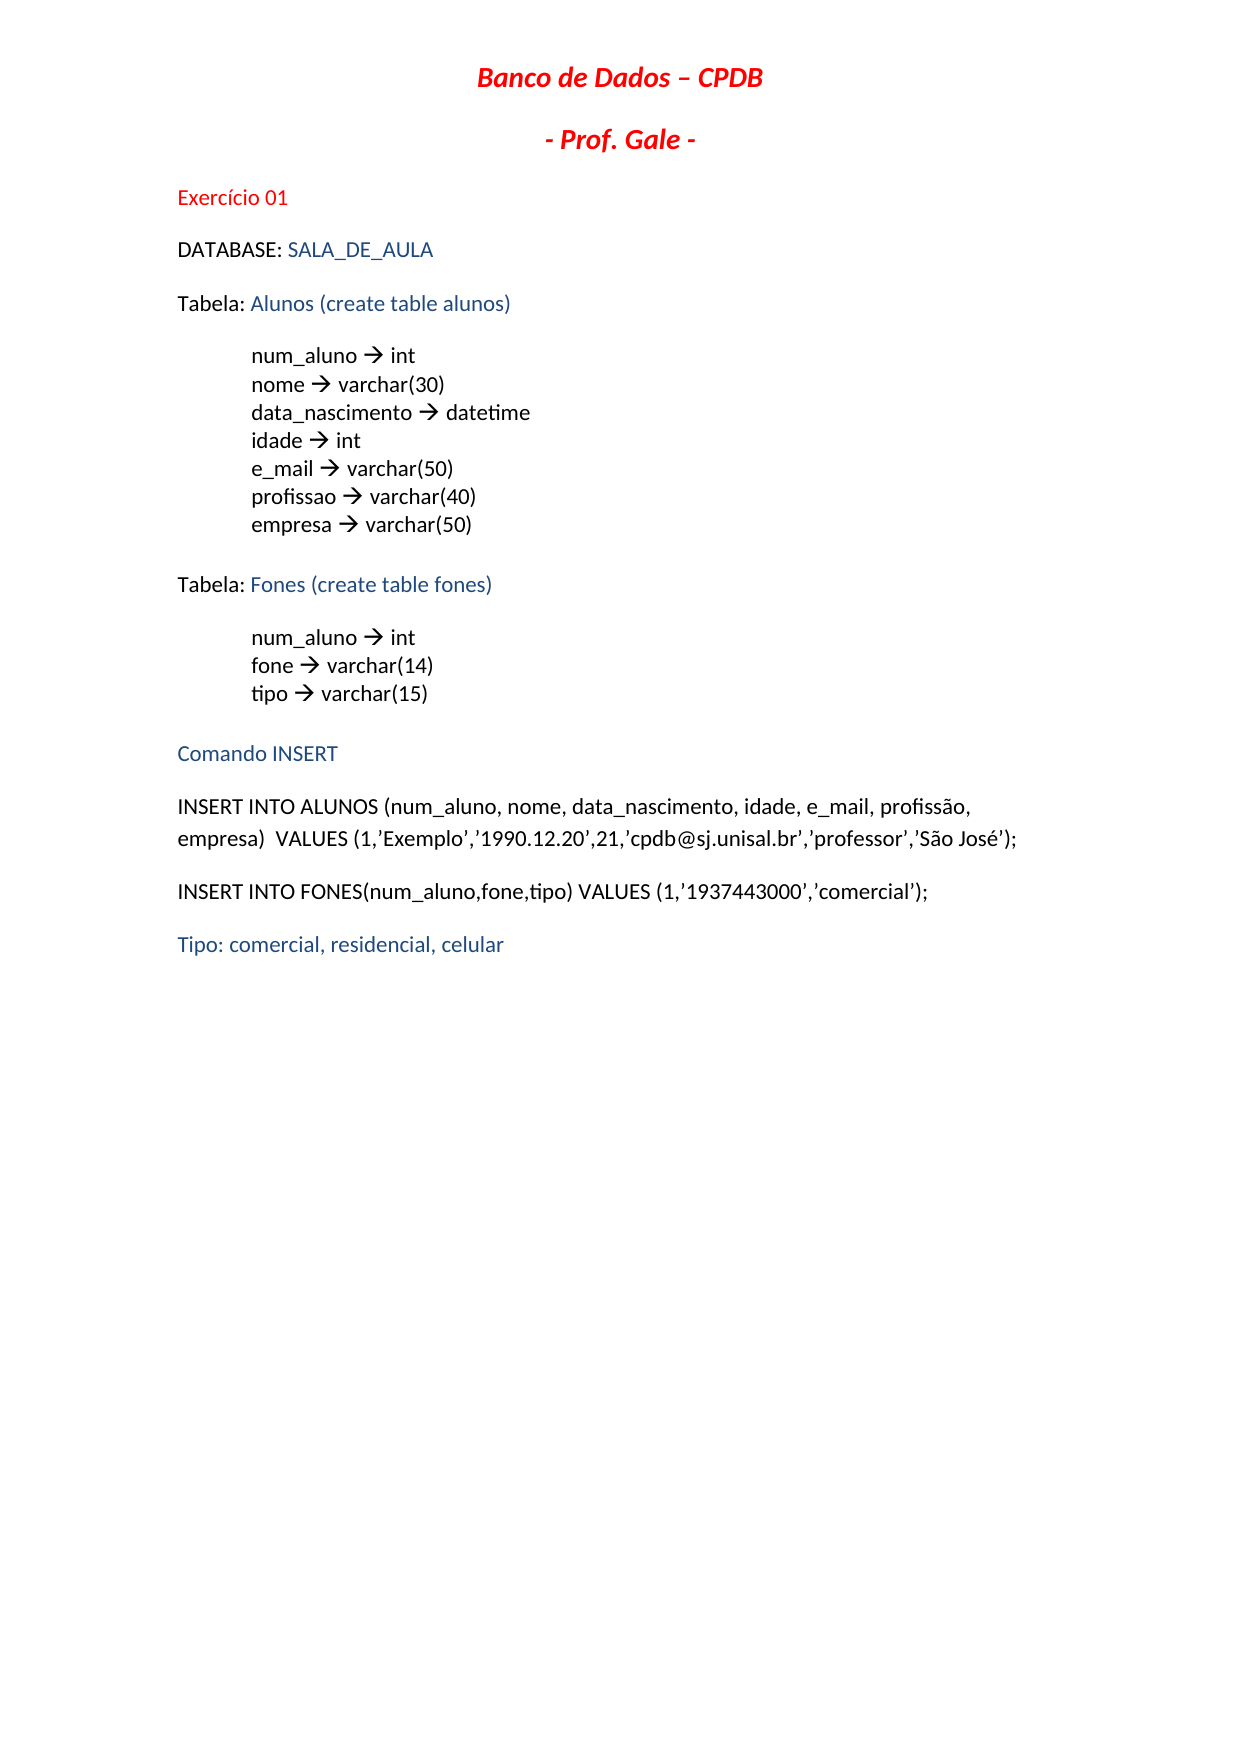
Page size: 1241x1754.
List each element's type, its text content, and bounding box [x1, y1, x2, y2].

text num_aluno int [177, 342, 1063, 370]
text fone varchar(14) [177, 651, 1063, 679]
text Banco de Dados – CPDB [177, 59, 1063, 95]
text empresa varchar(50) [177, 510, 1063, 538]
text INSERT INTO ALUNOS (num_aluno, nome, data_nascimento, idade, e_mail, profissão, empresa) VALUES (1,’Exemplo’,’1990.12.20’,21,’cpdb@sj.unisal.br’,’professor’,’São José’); [177, 792, 1063, 852]
text Tabela: Alunos (create table alunos) [177, 289, 1063, 317]
text profissao varchar(40) [177, 482, 1063, 510]
text idade int [177, 426, 1063, 454]
text Tabela: Fones (create table fones) [177, 570, 1063, 598]
text tipo varchar(15) [177, 679, 1063, 707]
text data_nascimento datetime [177, 398, 1063, 426]
text Exercício 01 [177, 183, 1063, 211]
text DATABASE: SALA_DE_AULA [177, 236, 1063, 264]
text Tipo: comercial, residencial, celular [177, 931, 1063, 958]
text - Prof. Gale - [177, 121, 1063, 156]
text num_aluno int [177, 623, 1063, 651]
text INSERT INTO FONES(num_aluno,fone,tipo) VALUES (1,’1937443000’,’comercial’); [177, 877, 1063, 906]
text e_mail varchar(50) [177, 454, 1063, 482]
text nome varchar(30) [177, 370, 1063, 398]
text Comando INSERT [177, 739, 1063, 767]
